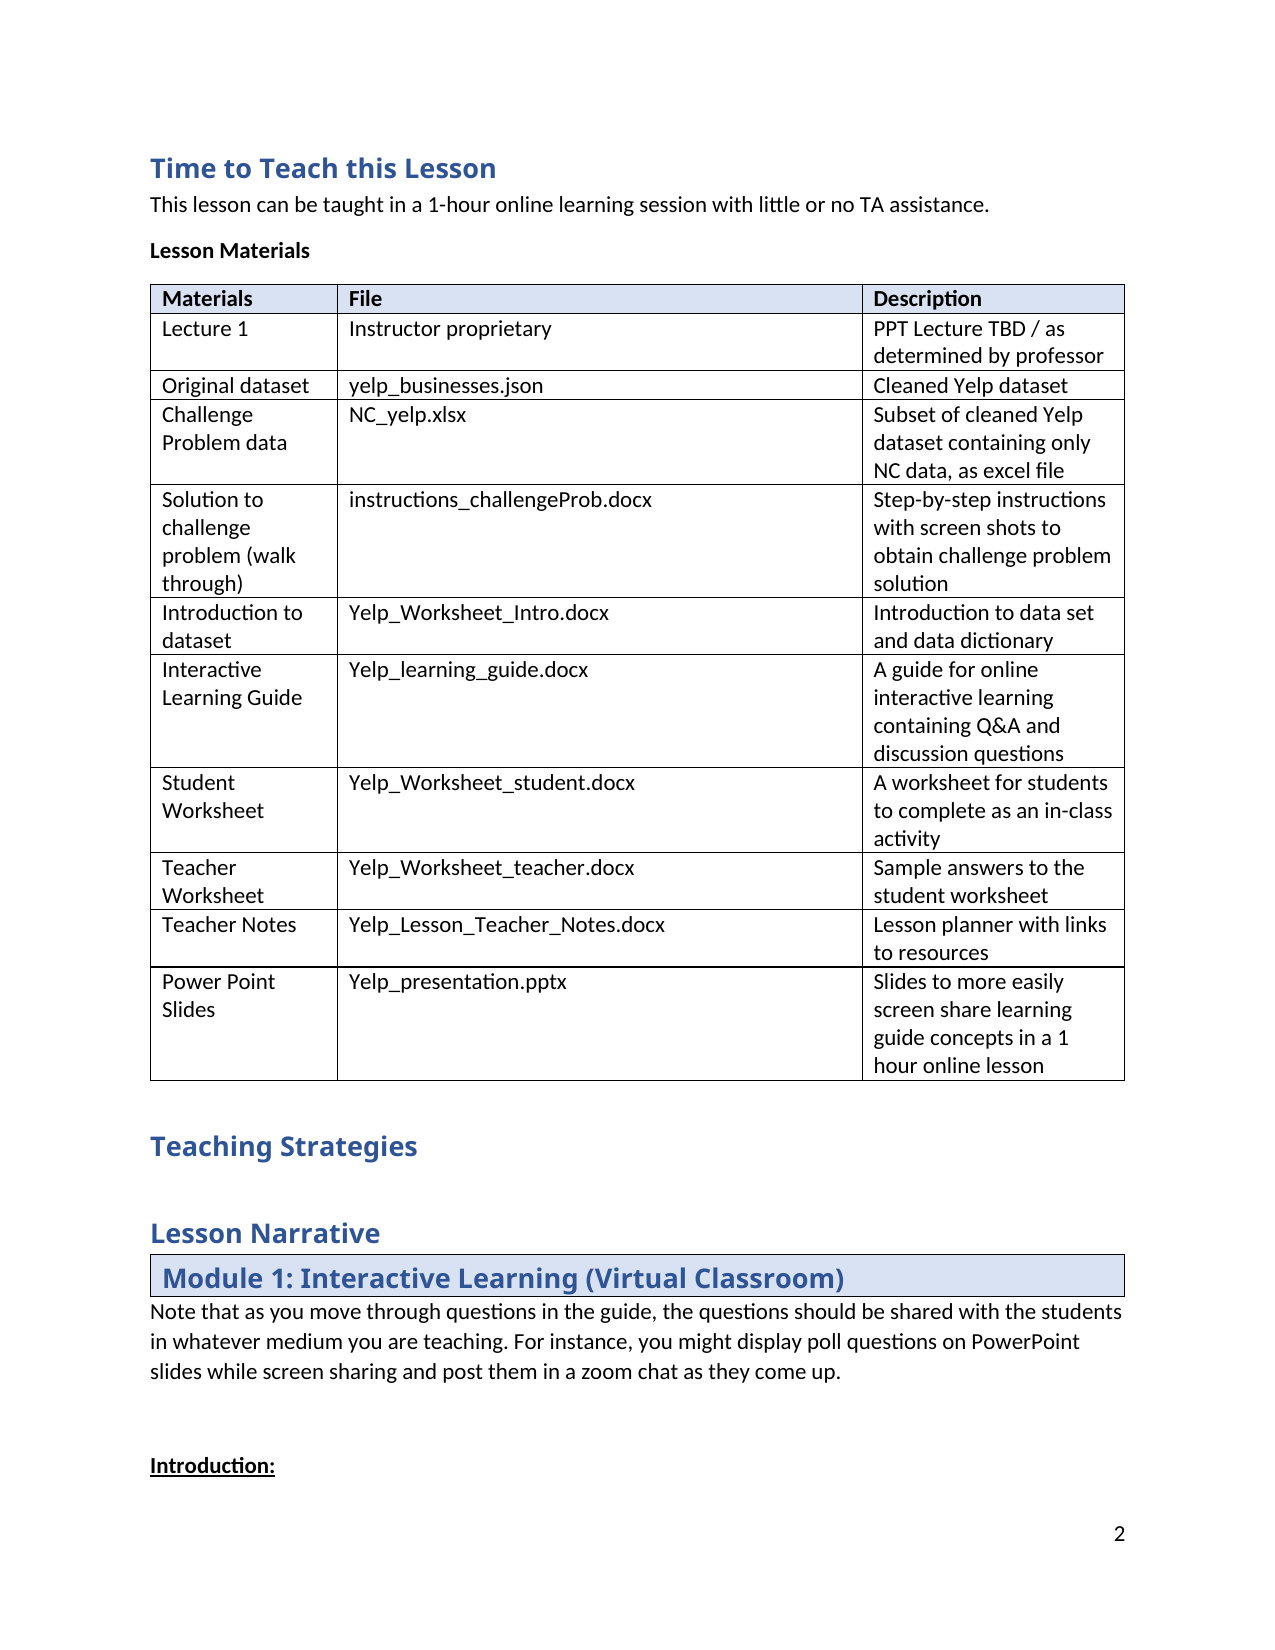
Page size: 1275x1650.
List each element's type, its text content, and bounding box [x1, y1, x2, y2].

table_cell Cleaned Yelp dataset [863, 371, 1124, 399]
table_cell Yelp_Worksheet_teacher.docx [338, 853, 862, 909]
subtitle Lesson Narrative [150, 1214, 1125, 1251]
table_cell Student Worksheet [151, 768, 337, 852]
table_cell NC_yelp.xlsx [338, 400, 862, 484]
table_cell A guide for online interactive learning containing Q&A and discussion questions [863, 655, 1124, 767]
table_cell Introduction to dataset [151, 598, 337, 654]
text Note that as you move through questions in the guide, the questions should be shared with the students in whatever medium you are teaching. For instance, you might display poll questions on PowerPoint slides while screen sharing and post them in a zoom chat as they come up. [150, 1297, 1125, 1386]
table_cell Sample answers to the student worksheet [863, 853, 1124, 909]
table_cell Yelp_Worksheet_Intro.docx [338, 598, 862, 654]
table_cell PPT Lecture TBD / as determined by professor [863, 314, 1124, 370]
table_cell Original dataset [151, 371, 337, 399]
table_header Description [863, 285, 1124, 313]
table_header Module 1: Interactive Learning (Virtual Classroom) [151, 1255, 1124, 1296]
table_cell Interactive Learning Guide [151, 655, 337, 767]
table_cell Slides to more easily screen share learning guide concepts in a 1 hour online lesson [863, 968, 1124, 1079]
text Lesson Materials [150, 237, 1125, 265]
table_cell A worksheet for students to complete as an in-class activity [863, 768, 1124, 852]
subtitle Teaching Strategies [150, 1127, 1125, 1164]
table_header Materials [151, 285, 337, 313]
table_cell yelp_businesses.json [338, 371, 862, 399]
table_cell instructions_challengeProb.docx [338, 485, 862, 597]
table_header File [338, 285, 862, 313]
table_cell Yelp_learning_guide.docx [338, 655, 862, 767]
text This lesson can be taught in a 1-hour online learning session with little or no TA assistance. [150, 190, 1125, 218]
table_cell Instructor proprietary [338, 314, 862, 370]
table_cell Step-by-step instructions with screen shots to obtain challenge problem solution [863, 485, 1124, 597]
table_cell Challenge Problem data [151, 400, 337, 484]
table_cell Yelp_presentation.pptx [338, 968, 862, 1079]
table_cell Yelp_Worksheet_student.docx [338, 768, 862, 852]
table_cell Introduction to data set and data dictionary [863, 598, 1124, 654]
subtitle Time to Teach this Lesson [150, 150, 1125, 187]
table_cell Power Point Slides [151, 968, 337, 1079]
table_cell Teacher Notes [151, 910, 337, 966]
table_cell Teacher Worksheet [151, 853, 337, 909]
table_cell Subset of cleaned Yelp dataset containing only NC data, as excel file [863, 400, 1124, 484]
table_cell Lesson planner with links to resources [863, 910, 1124, 966]
table_cell Yelp_Lesson_Teacher_Notes.docx [338, 910, 862, 966]
text Introduction: [150, 1451, 1125, 1479]
table_cell Solution to challenge problem (walk through) [151, 485, 337, 597]
table_cell Lecture 1 [151, 314, 337, 370]
